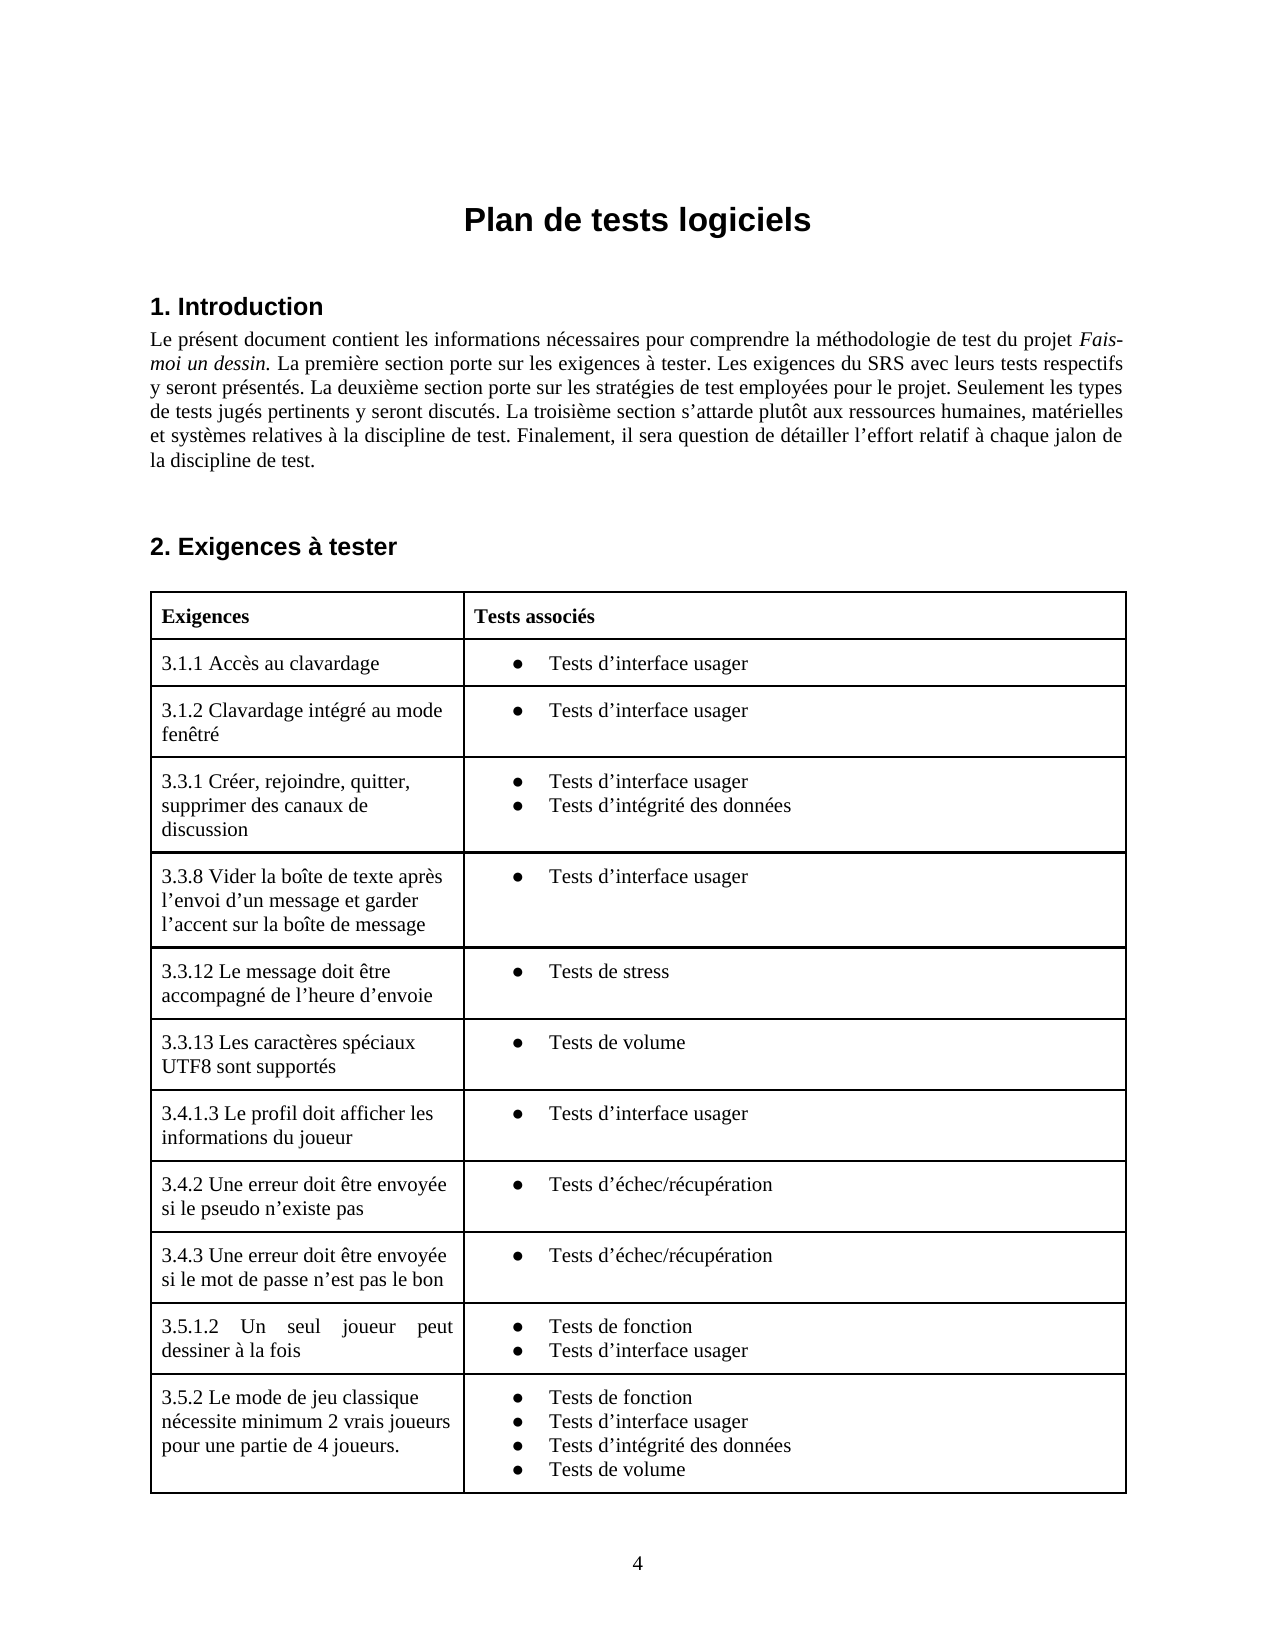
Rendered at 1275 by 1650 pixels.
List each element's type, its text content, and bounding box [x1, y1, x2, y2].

subtitle 1. Introduction [150, 292, 1125, 321]
table_cell Tests d’interface usager Tests d’intégrité des données [465, 758, 1125, 851]
table_cell 3.4.1.3 Le profil doit afficher les informations du joueur [152, 1091, 463, 1159]
table_cell 3.1.2 Clavardage intégré au mode fenêtré [152, 687, 463, 756]
table_cell Tests d’interface usager [465, 687, 1125, 756]
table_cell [465, 1375, 1125, 1492]
table_cell Tests d’échec/récupération [465, 1233, 1125, 1302]
table_cell 3.3.13 Les caractères spéciaux UTF8 sont supportés [152, 1020, 463, 1088]
text Le présent document contient les informations nécessaires pour comprendre la méthodologie de test du projet Fais-moi un dessin. La première section porte sur les exigences à tester. Les exigences du SRS avec leurs tests respectifs y seront présentés. La deuxième section porte sur les stratégies de test employées pour le projet. Seulement les types de tests jugés pertinents y seront discutés. La troisième section s’attarde plutôt aux ressources humaines, matérielles et systèmes relatives à la discipline de test. Finalement, il sera question de détailler l’effort relatif à chaque jalon de la discipline de test. [150, 327, 1125, 472]
table_cell 3.4.2 Une erreur doit être envoyée si le pseudo n’existe pas [152, 1162, 463, 1231]
table_cell Tests d’interface usager [465, 640, 1125, 685]
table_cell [152, 1375, 463, 1492]
table_cell Tests d’interface usager [465, 1091, 1125, 1159]
table_cell Tests de volume [465, 1020, 1125, 1088]
table_header Tests associés [465, 593, 1125, 638]
table_header Exigences [152, 593, 463, 638]
table_cell 3.3.1 Créer, rejoindre, quitter, supprimer des canaux de discussion [152, 758, 463, 851]
table_cell Tests de stress [465, 949, 1125, 1017]
table_cell Tests de fonction Tests d’interface usager [465, 1304, 1125, 1373]
table_cell 3.5.1.2 Un seul joueur peut dessiner à la fois [152, 1304, 463, 1373]
table_cell 3.3.8 Vider la boîte de texte après l’envoi d’un message et garder l’accent sur la boîte de message [152, 854, 463, 946]
table_cell Tests d’interface usager [465, 854, 1125, 946]
subtitle 2. Exigences à tester [150, 532, 1125, 561]
table_cell 3.4.3 Une erreur doit être envoyée si le mot de passe n’est pas le bon [152, 1233, 463, 1302]
text Plan de tests logiciels [150, 200, 1125, 238]
table_cell 3.3.12 Le message doit être accompagné de l’heure d’envoie [152, 949, 463, 1017]
table_cell Tests d’échec/récupération [465, 1162, 1125, 1231]
table_cell 3.1.1 Accès au clavardage [152, 640, 463, 685]
